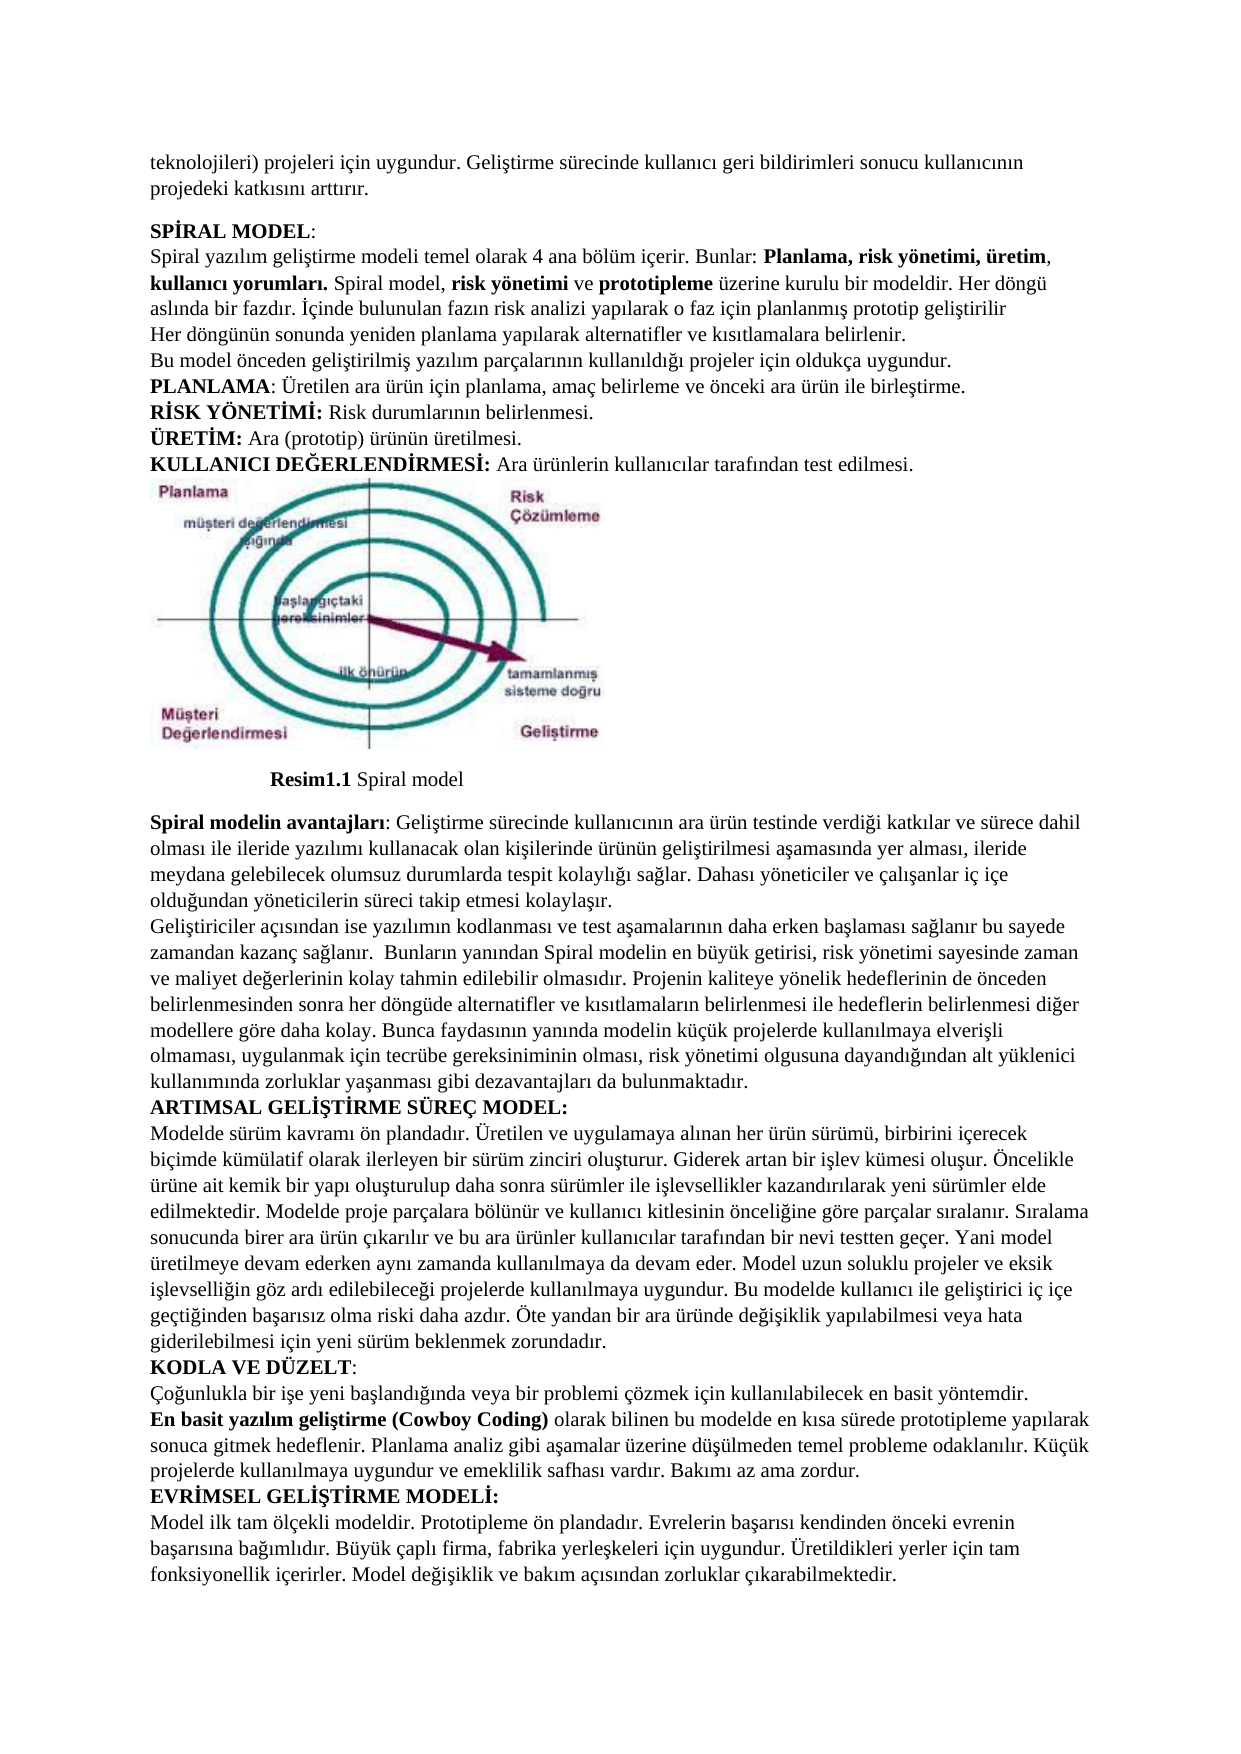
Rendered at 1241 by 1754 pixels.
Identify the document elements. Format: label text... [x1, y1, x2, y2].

text SPİRAL MODEL: Spiral yazılım geliştirme modeli temel olarak 4 ana bölüm içerir. Bunlar: Planlama, risk yönetimi, üretim, kullanıcı yorumları. Spiral model, risk yönetimi ve prototipleme üzerine kurulu bir modeldir. Her döngü aslında bir fazdır. İçinde bulunulan fazın risk analizi yapılarak o faz için planlanmış prototip geliştirilir Her döngünün sonunda yeniden planlama yapılarak alternatifler ve kısıtlamalara belirlenir. Bu model önceden geliştirilmiş yazılım parçalarının kullanıldığı projeler için oldukça uygundur. PLANLAMA: Üretilen ara ürün için planlama, amaç belirleme ve önceki ara ürün ile birleştirme. RİSK YÖNETİMİ: Risk durumlarının belirlenmesi. ÜRETİM: Ara (prototip) ürünün üretilmesi. KULLANICI DEĞERLENDİRMESİ: Ara ürünlerin kullanıcılar tarafından test edilmesi. [150, 218, 1090, 748]
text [150, 810, 1090, 1586]
text Resim1.1 Spiral model [150, 767, 1090, 791]
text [150, 150, 1090, 200]
picture [150, 478, 605, 749]
